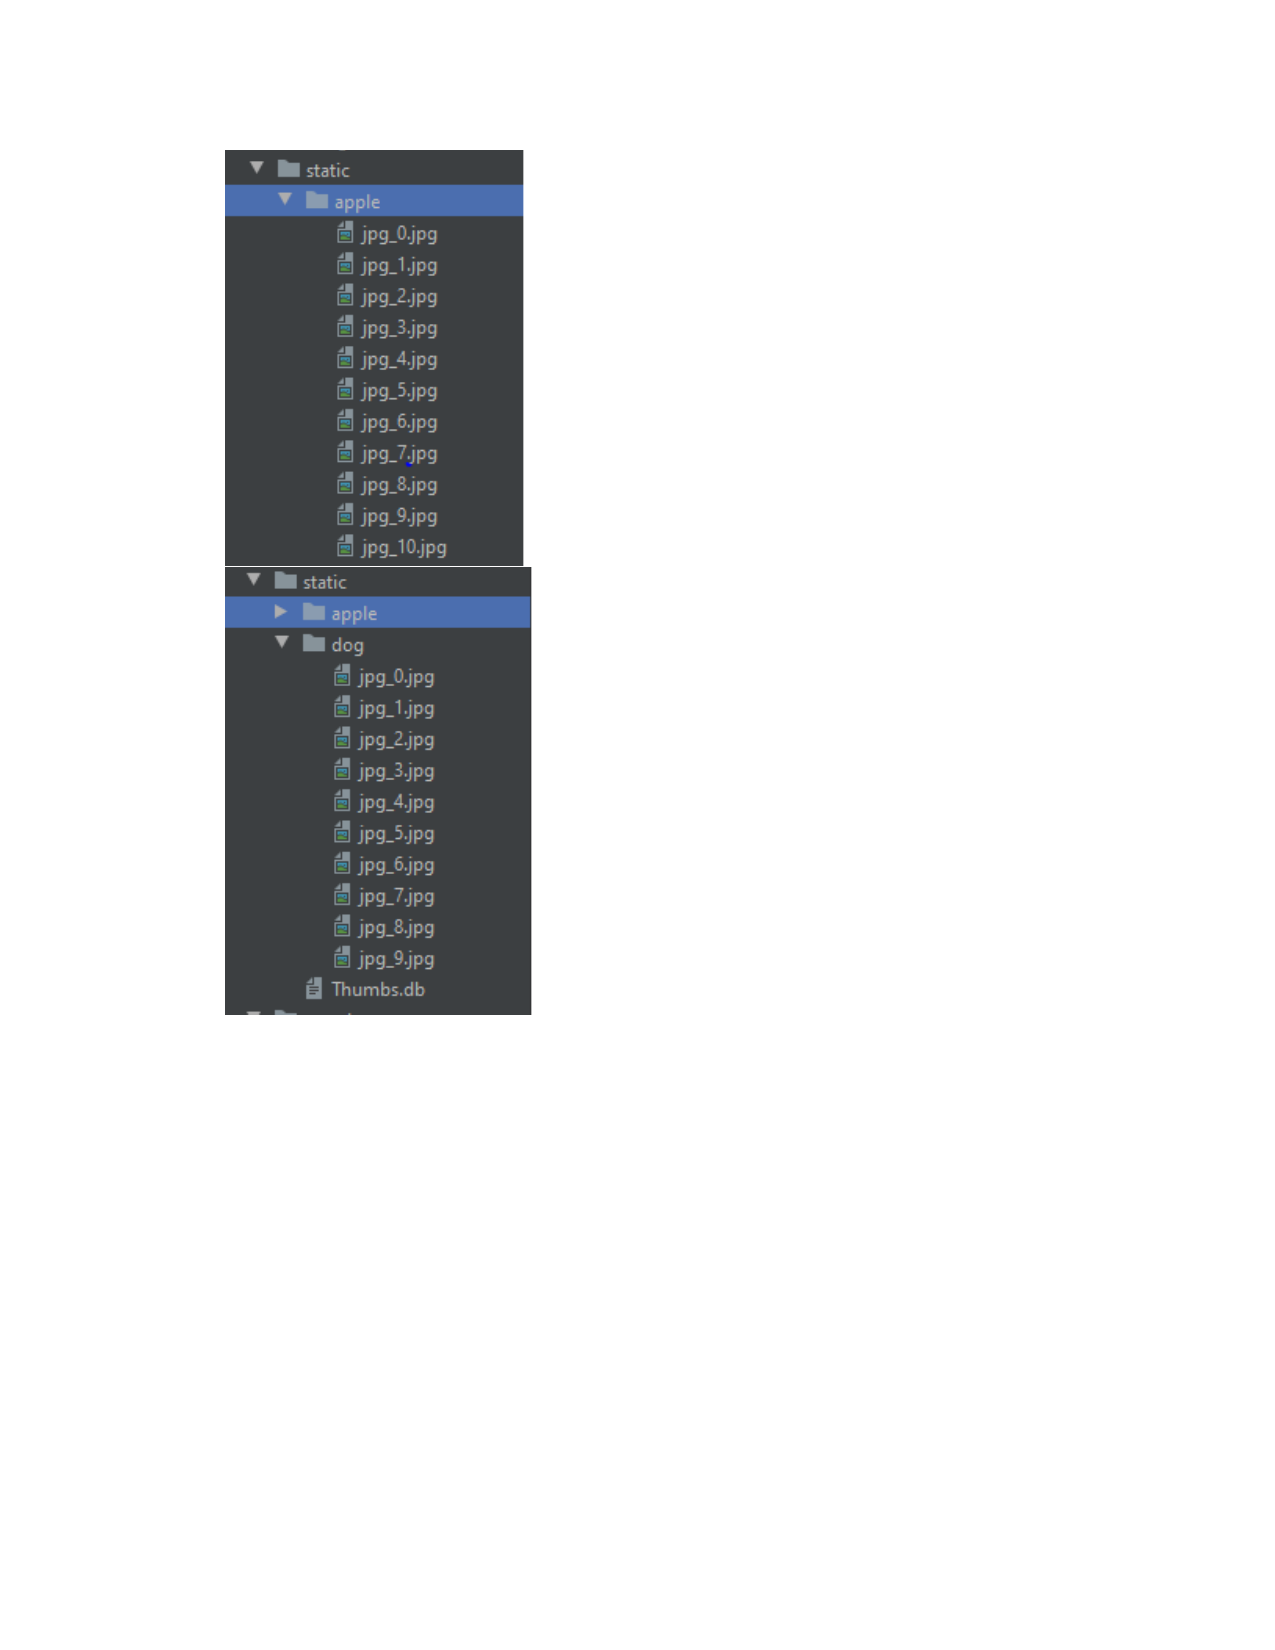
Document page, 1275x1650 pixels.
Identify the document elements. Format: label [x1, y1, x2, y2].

picture [225, 567, 532, 1015]
picture [225, 150, 524, 566]
